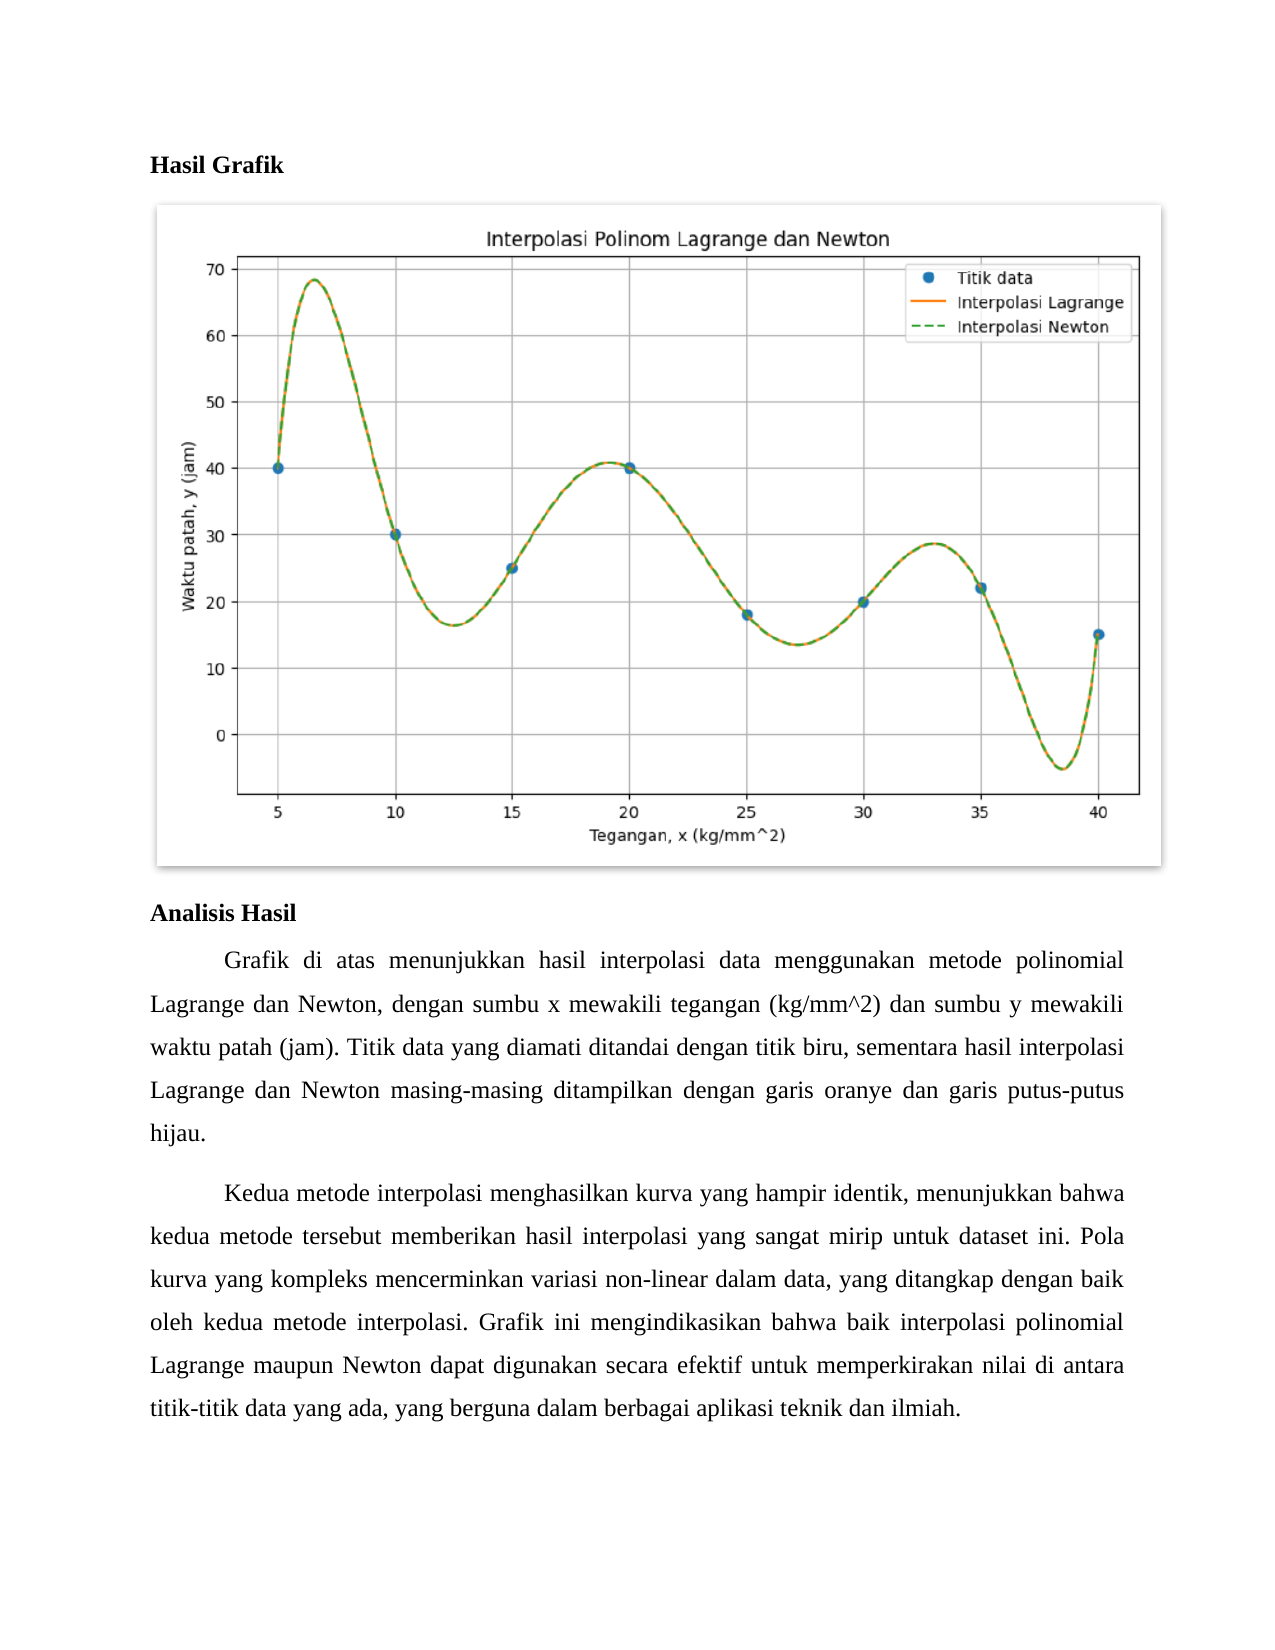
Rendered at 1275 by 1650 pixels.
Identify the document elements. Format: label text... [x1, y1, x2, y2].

text Hasil Grafik [150, 150, 1125, 179]
text Kedua metode interpolasi menghasilkan kurva yang hampir identik, menunjukkan bahwa kedua metode tersebut memberikan hasil interpolasi yang sangat mirip untuk dataset ini. Pola kurva yang kompleks mencerminkan variasi non-linear dalam data, yang ditangkap dengan baik oleh kedua metode interpolasi. Grafik ini mengindikasikan bahwa baik interpolasi polinomial Lagrange maupun Newton dapat digunakan secara efektif untuk memperkirakan nilai di antara titik-titik data yang ada, yang berguna dalam berbagai aplikasi teknik dan ilmiah. [150, 1178, 1125, 1422]
text Grafik di atas menunjukkan hasil interpolasi data menggunakan metode polinomial Lagrange dan Newton, dengan sumbu x mewakili tegangan (kg/mm^2) dan sumbu y mewakili waktu patah (jam). Titik data yang diamati ditandai dengan titik biru, sementara hasil interpolasi Lagrange dan Newton masing-masing ditampilkan dengan garis oranye dan garis putus-putus hijau. [150, 946, 1125, 1147]
picture [172, 220, 1147, 852]
text Analisis Hasil [150, 898, 1125, 927]
